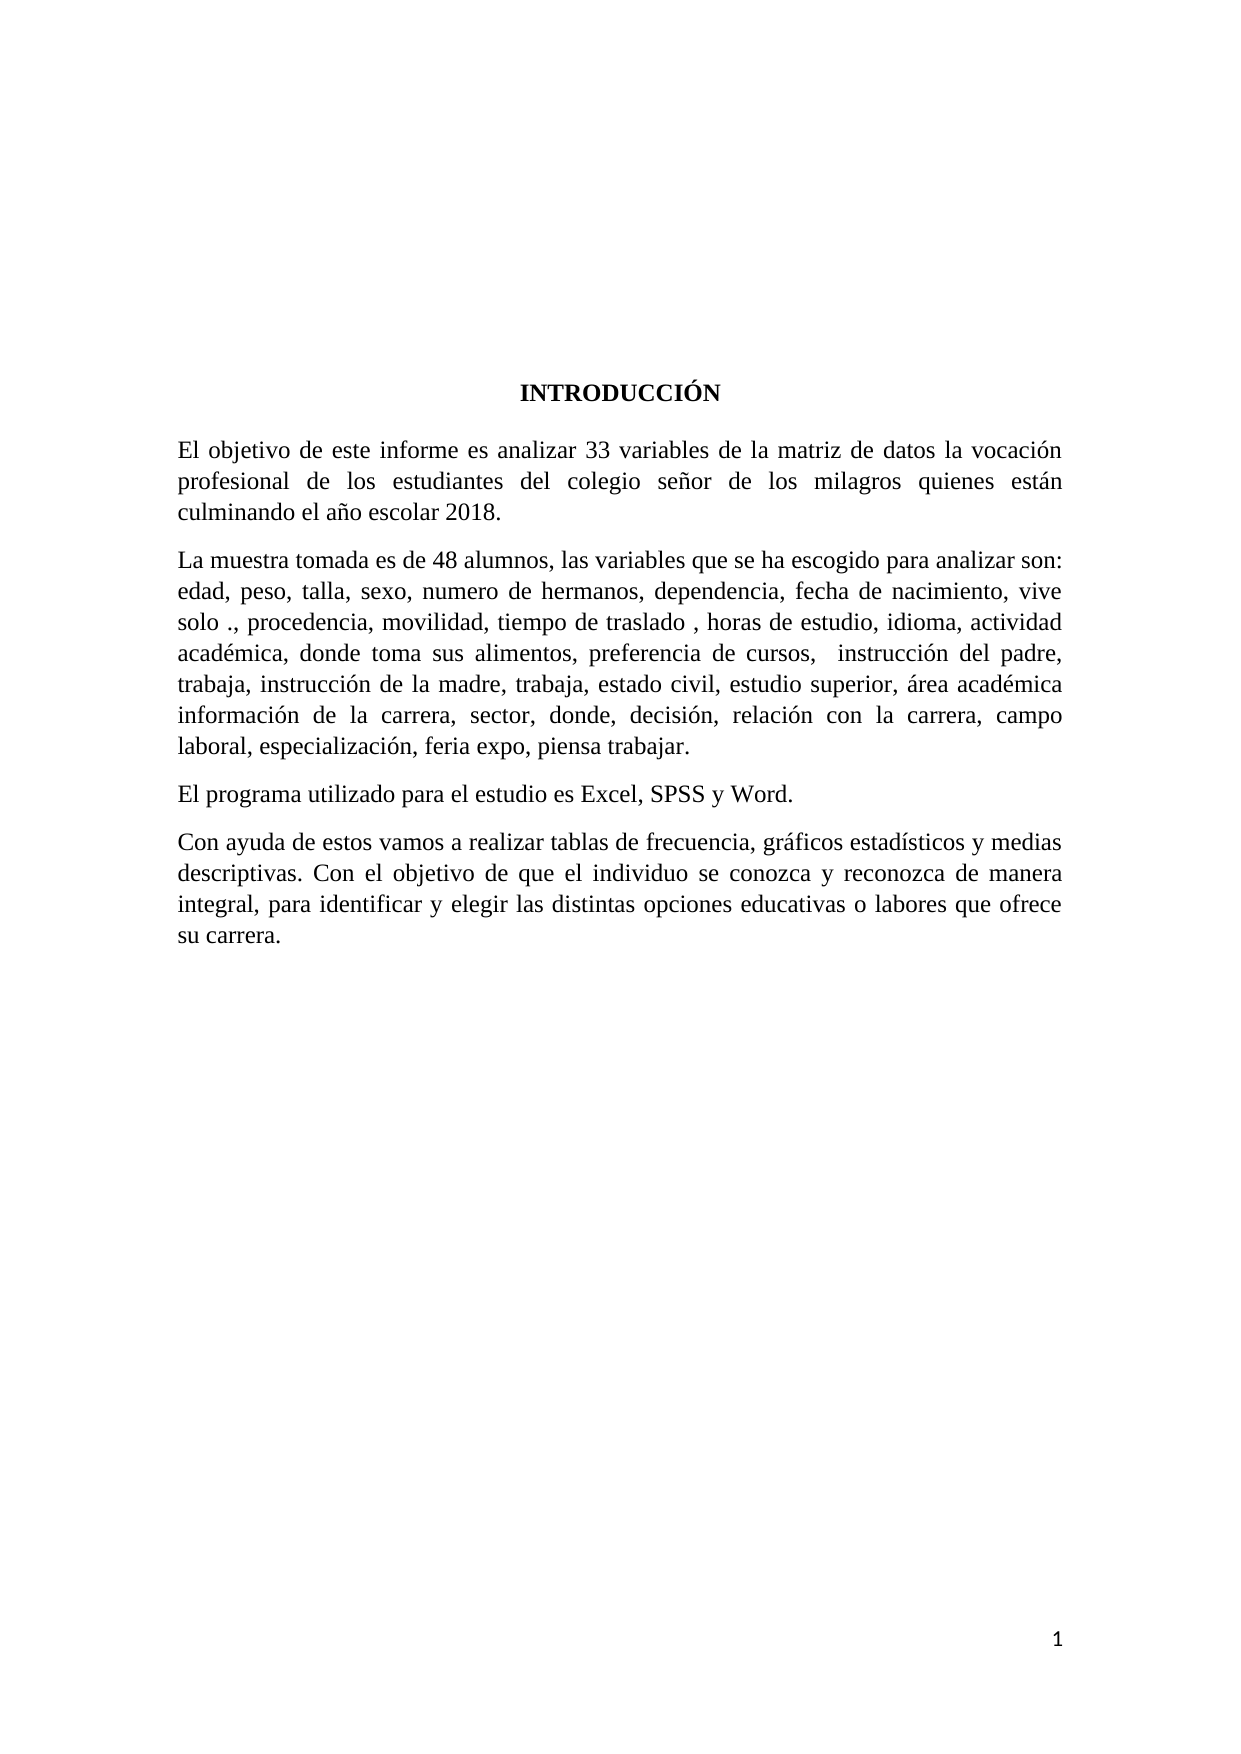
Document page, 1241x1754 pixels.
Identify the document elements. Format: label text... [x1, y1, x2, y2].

text Con ayuda de estos vamos a realizar tablas de frecuencia, gráficos estadísticos y medias descriptivas. Con el objetivo de que el individuo se conozca y reconozca de manera integral, para identificar y elegir las distintas opciones educativas o labores que ofrece su carrera. [177, 827, 1063, 948]
text El programa utilizado para el estudio es Excel, SPSS y Word. [177, 779, 1063, 808]
text INTRODUCCIÓN [177, 378, 1063, 406]
text La muestra tomada es de 48 alumnos, las variables que se ha escogido para analizar son: edad, peso, talla, sexo, numero de hermanos, dependencia, fecha de nacimiento, vive solo ., procedencia, movilidad, tiempo de traslado , horas de estudio, idioma, actividad académica, donde toma sus alimentos, preferencia de cursos, instrucción del padre, trabaja, instrucción de la madre, trabaja, estado civil, estudio superior, área académica información de la carrera, sector, donde, decisión, relación con la carrera, campo laboral, especialización, feria expo, piensa trabajar. [177, 545, 1063, 760]
text El objetivo de este informe es analizar 33 variables de la matriz de datos la vocación profesional de los estudiantes del colegio señor de los milagros quienes están culminando el año escolar 2018. [177, 435, 1063, 526]
